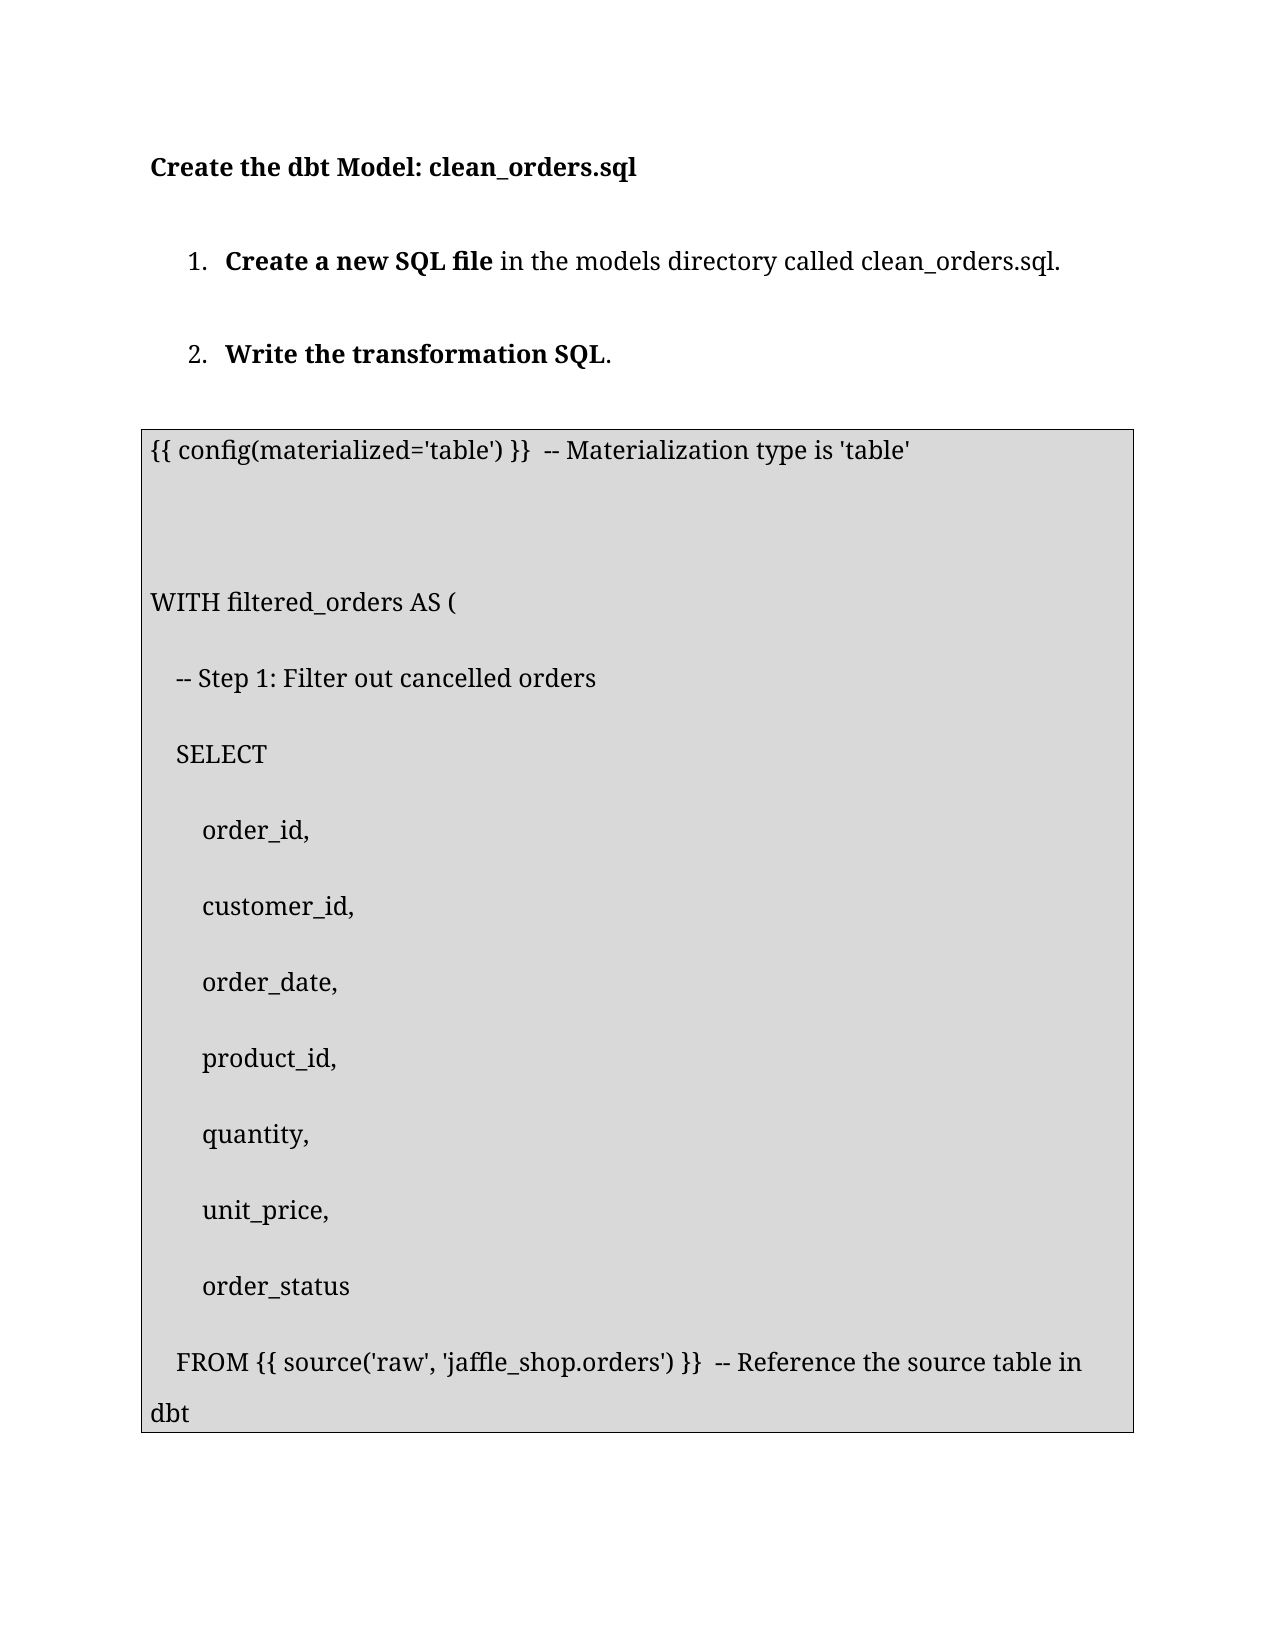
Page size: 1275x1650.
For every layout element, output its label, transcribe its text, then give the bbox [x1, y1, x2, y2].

text unit_price, [142, 1190, 1133, 1227]
text quantity, [142, 1114, 1133, 1151]
text -- Step 1: Filter out cancelled orders [142, 657, 1133, 695]
text order_date, [142, 962, 1133, 999]
text WITH filtered_orders AS ( [142, 581, 1133, 619]
text {{ config(materialized='table') }} -- Materialization type is 'table' [142, 430, 1133, 467]
text Create the dbt Model: clean_orders.sql [150, 150, 1125, 184]
text SELECT [142, 733, 1133, 771]
text FROM {{ source('raw', 'jaffle_shop.orders') }} -- Reference the source table in dbt [142, 1342, 1133, 1432]
list Create a new SQL file in the models directory called clean_orders.sql. [187, 243, 1125, 277]
text order_status [142, 1266, 1133, 1303]
list Write the transformation SQL. [187, 336, 1125, 370]
text customer_id, [142, 886, 1133, 923]
text product_id, [142, 1038, 1133, 1075]
text order_id, [142, 809, 1133, 847]
